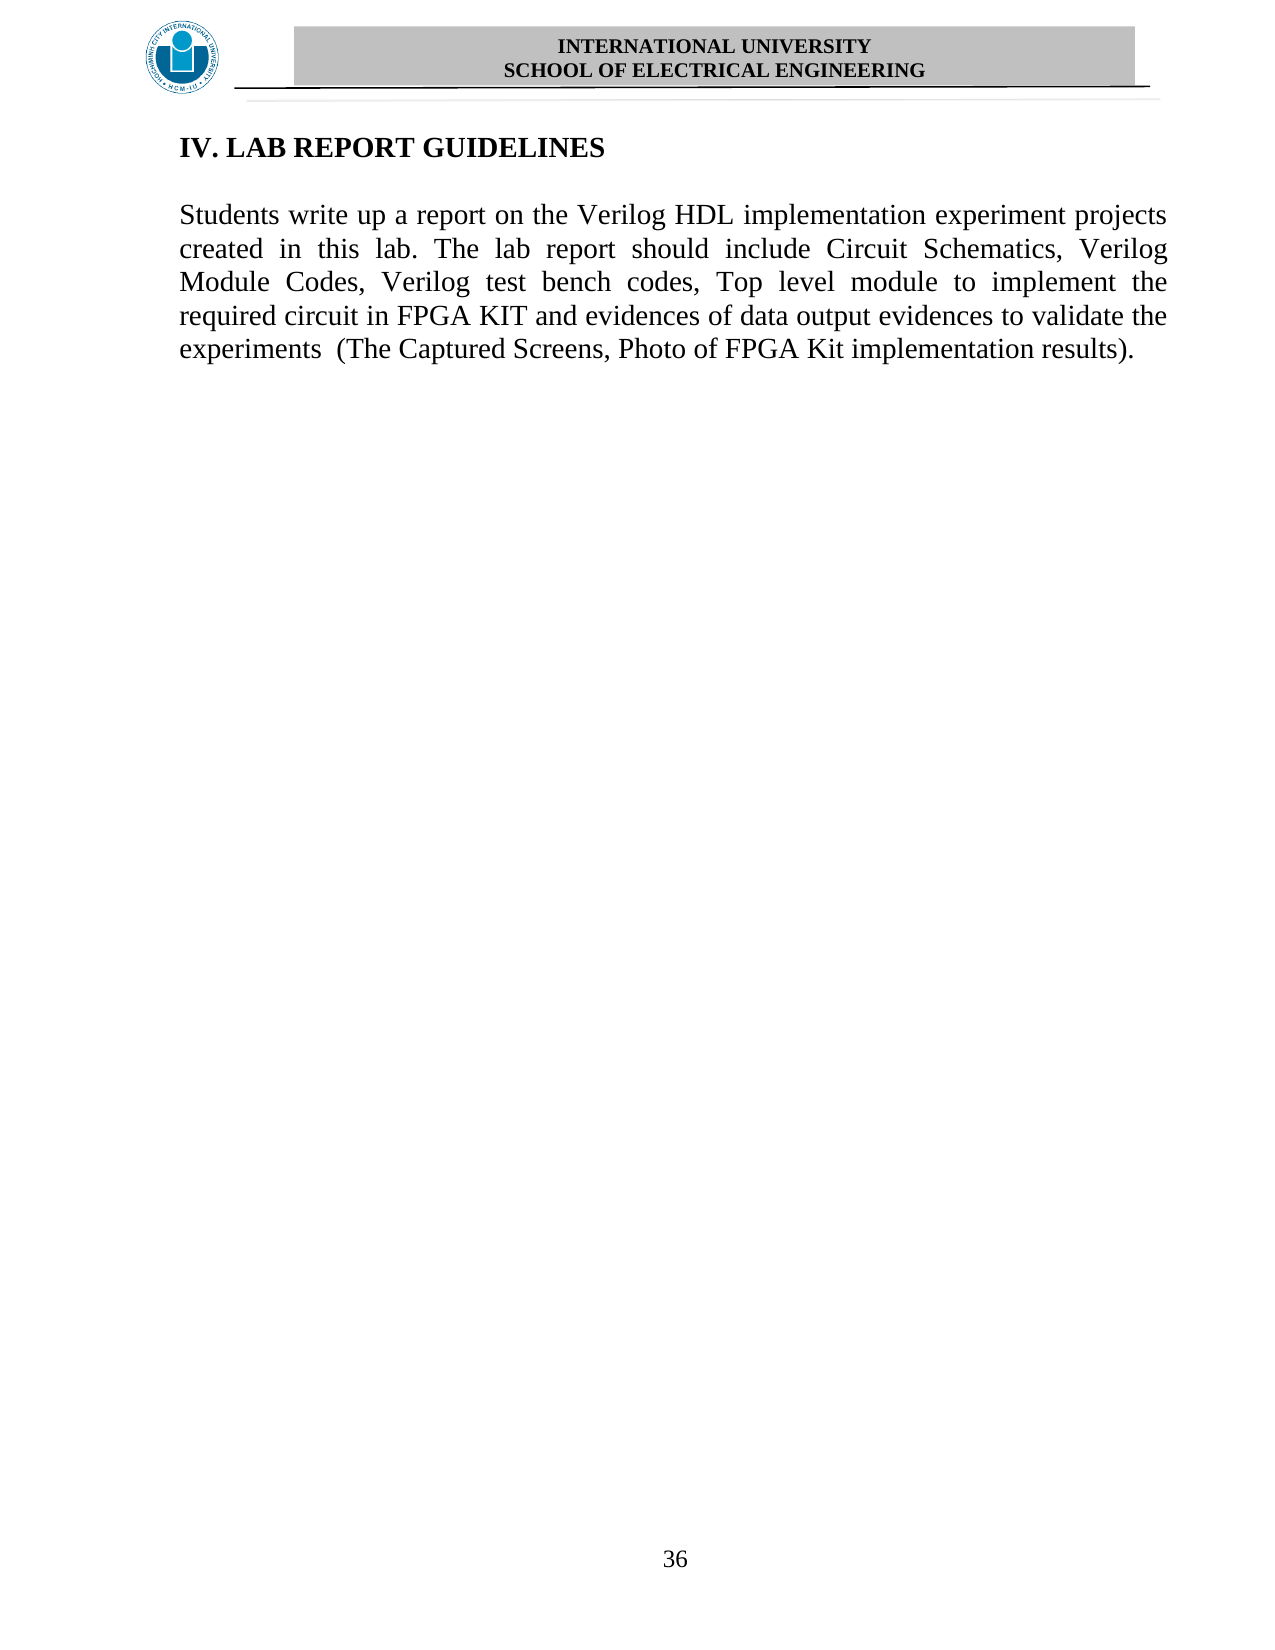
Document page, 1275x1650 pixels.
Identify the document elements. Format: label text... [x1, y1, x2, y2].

text IV. LAB REPORT GUIDELINES [179, 130, 1169, 164]
text Students write up a report on the Verilog HDL implementation experiment projects created in this lab. The lab report should include Circuit Schematics, Verilog Module Codes, Verilog test bench codes, Top level module to implement the required circuit in FPGA KIT and evidences of data output evidences to validate the experiments (The Captured Screens, Photo of FPGA Kit implementation results). [179, 197, 1169, 365]
picture [144, 19, 219, 95]
